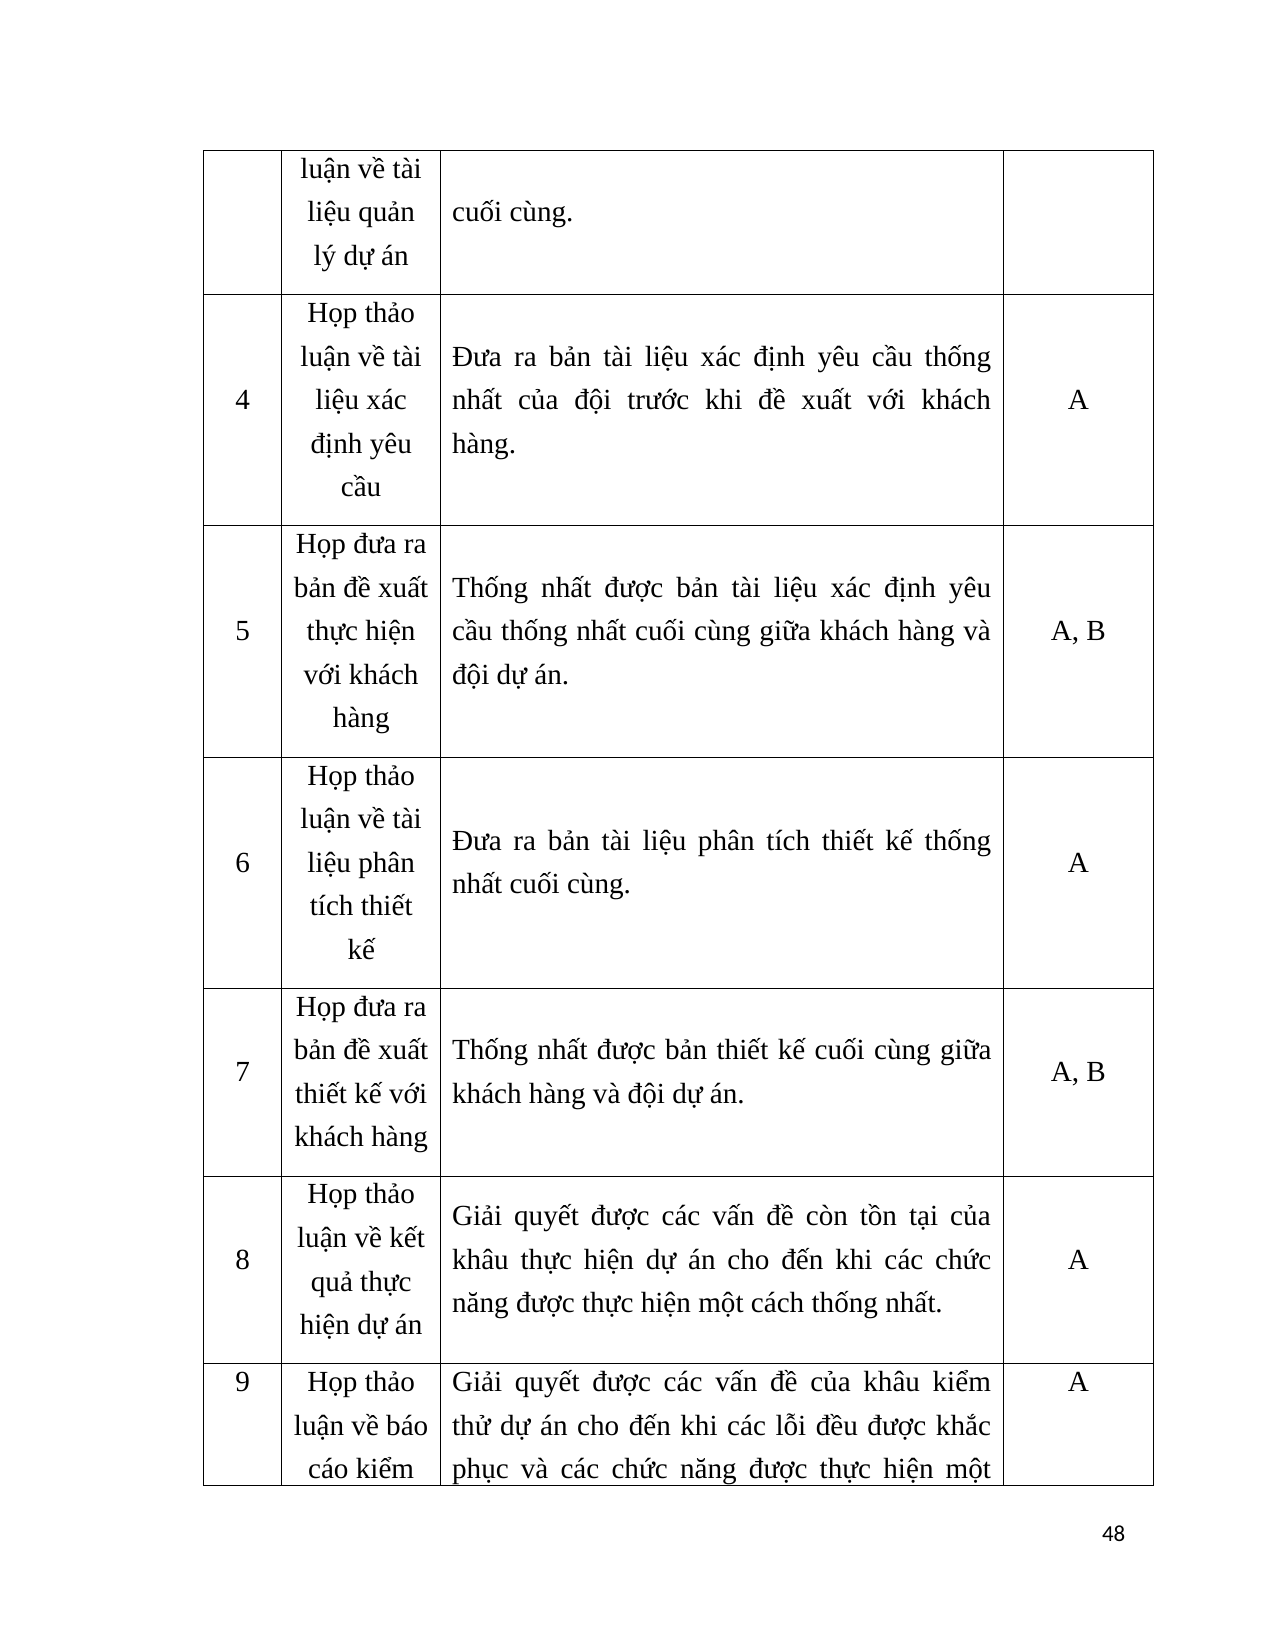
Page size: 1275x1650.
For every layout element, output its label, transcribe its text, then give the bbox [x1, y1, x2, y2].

table_cell 3 [204, 151, 281, 294]
table_cell 6 [204, 758, 281, 988]
table_cell A [1004, 1364, 1153, 1485]
table_cell Họp đưa ra bản đề xuất thực hiện với khách hàng [282, 526, 440, 757]
table_cell Họp thảo luận về kết quả thực hiện dự án [282, 1177, 440, 1363]
table_cell Họp thảo luận về tài liệu xác định yêu cầu [282, 295, 440, 525]
table_cell Họp đưa ra bản đề xuất thiết kế với khách hàng [282, 989, 440, 1176]
table_cell Thống nhất được bản thiết kế cuối cùng giữa khách hàng và đội dự án. [441, 989, 1003, 1176]
table_cell Thống nhất được bản tài liệu xác định yêu cầu thống nhất cuối cùng giữa khách hàng và đội dự án. [441, 526, 1003, 757]
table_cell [282, 1364, 440, 1485]
table_cell A, B [1004, 989, 1153, 1176]
table_cell A [1004, 151, 1153, 294]
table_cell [282, 151, 440, 294]
table_cell Đưa ra bản tài liệu phân tích thiết kế thống nhất cuối cùng. [441, 758, 1003, 988]
table_cell A [1004, 758, 1153, 988]
table_cell 9 [204, 1364, 281, 1485]
table_cell A, B [1004, 526, 1153, 757]
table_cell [441, 151, 1003, 294]
table_cell 5 [204, 526, 281, 757]
table_cell 4 [204, 295, 281, 525]
table_cell A [1004, 295, 1153, 525]
table_cell Họp thảo luận về tài liệu phân tích thiết kế [282, 758, 440, 988]
table_cell A [1004, 1177, 1153, 1363]
table_cell 7 [204, 989, 281, 1176]
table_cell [441, 1364, 1003, 1485]
table_cell 8 [204, 1177, 281, 1363]
table_cell Giải quyết được các vấn đề còn tồn tại của khâu thực hiện dự án cho đến khi các chức năng được thực hiện một cách thống nhất. [441, 1177, 1003, 1363]
table_cell Đưa ra bản tài liệu xác định yêu cầu thống nhất của đội trước khi đề xuất với khách hàng. [441, 295, 1003, 525]
